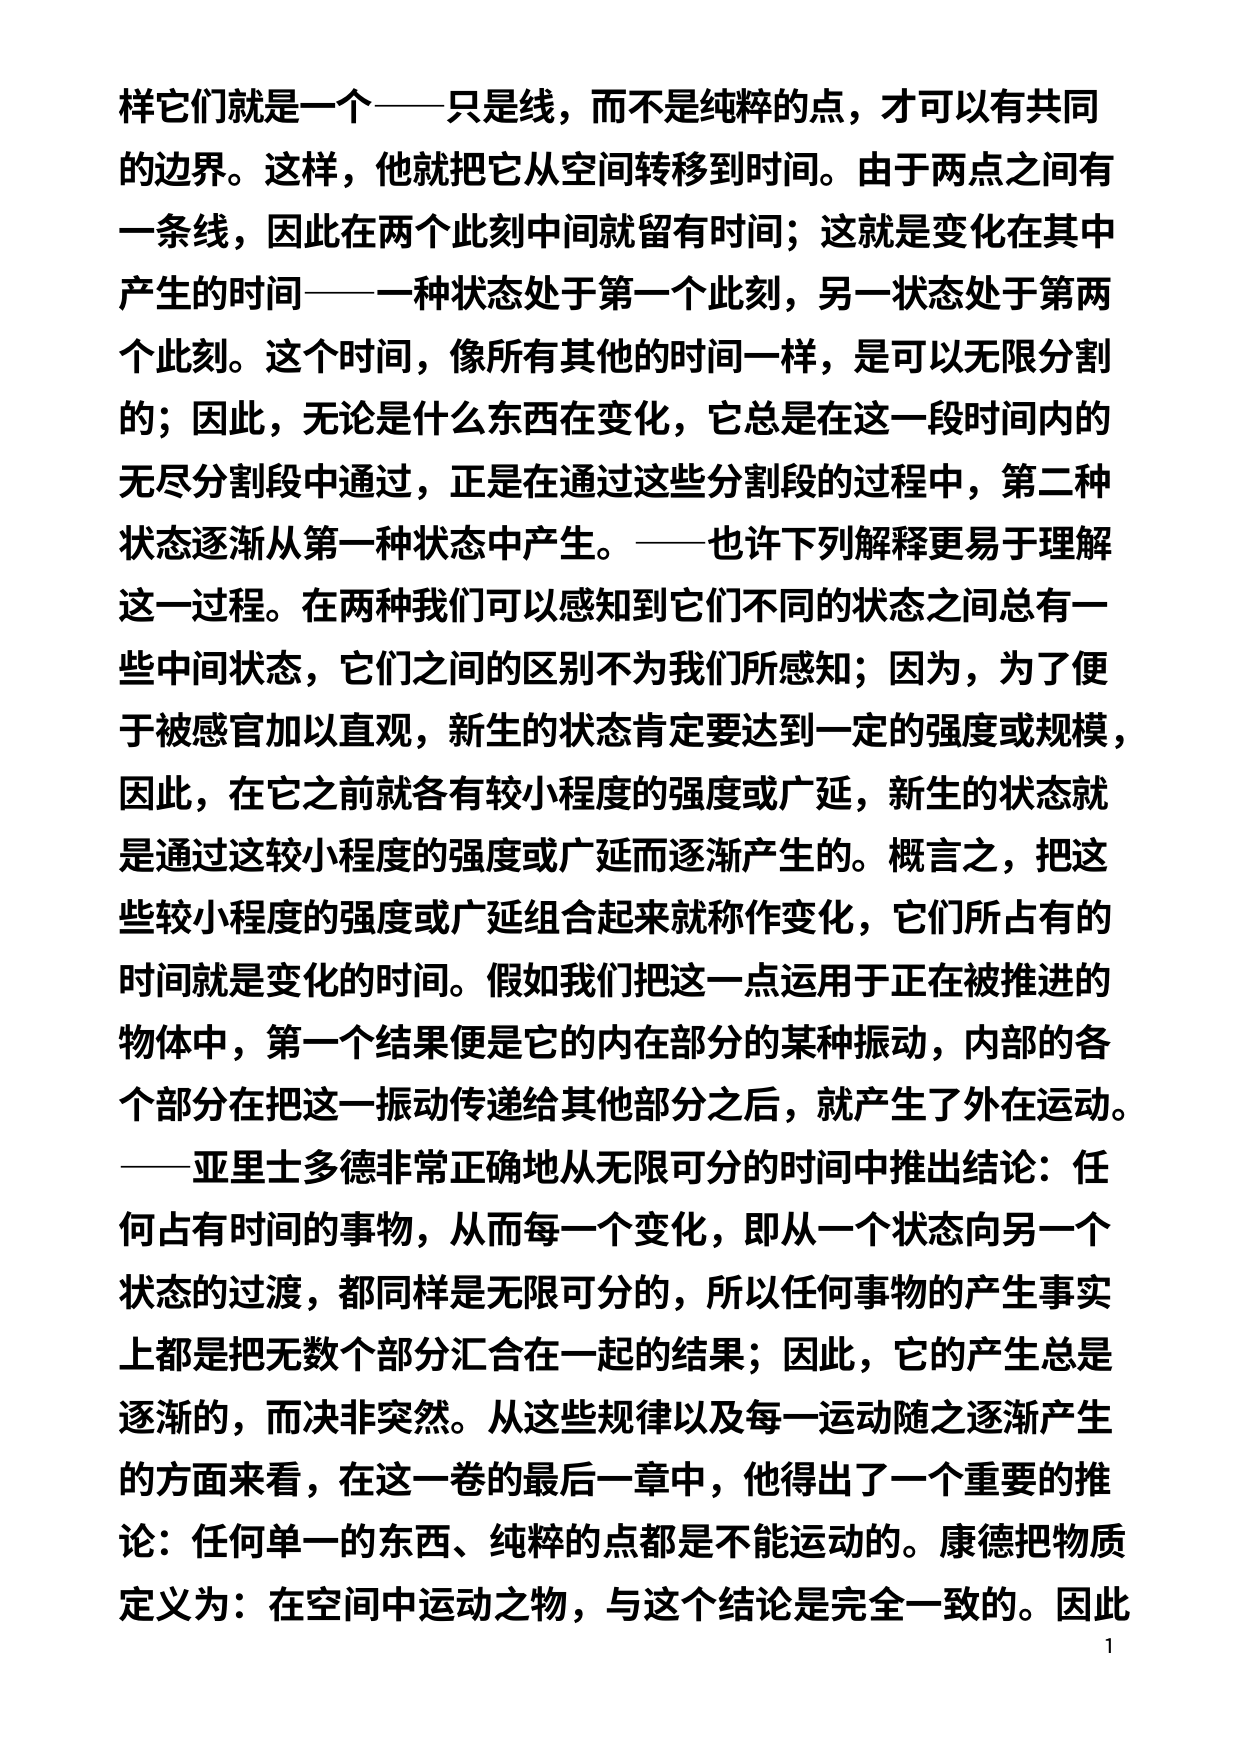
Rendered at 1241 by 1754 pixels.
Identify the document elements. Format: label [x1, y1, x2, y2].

text [118, 77, 1133, 1629]
